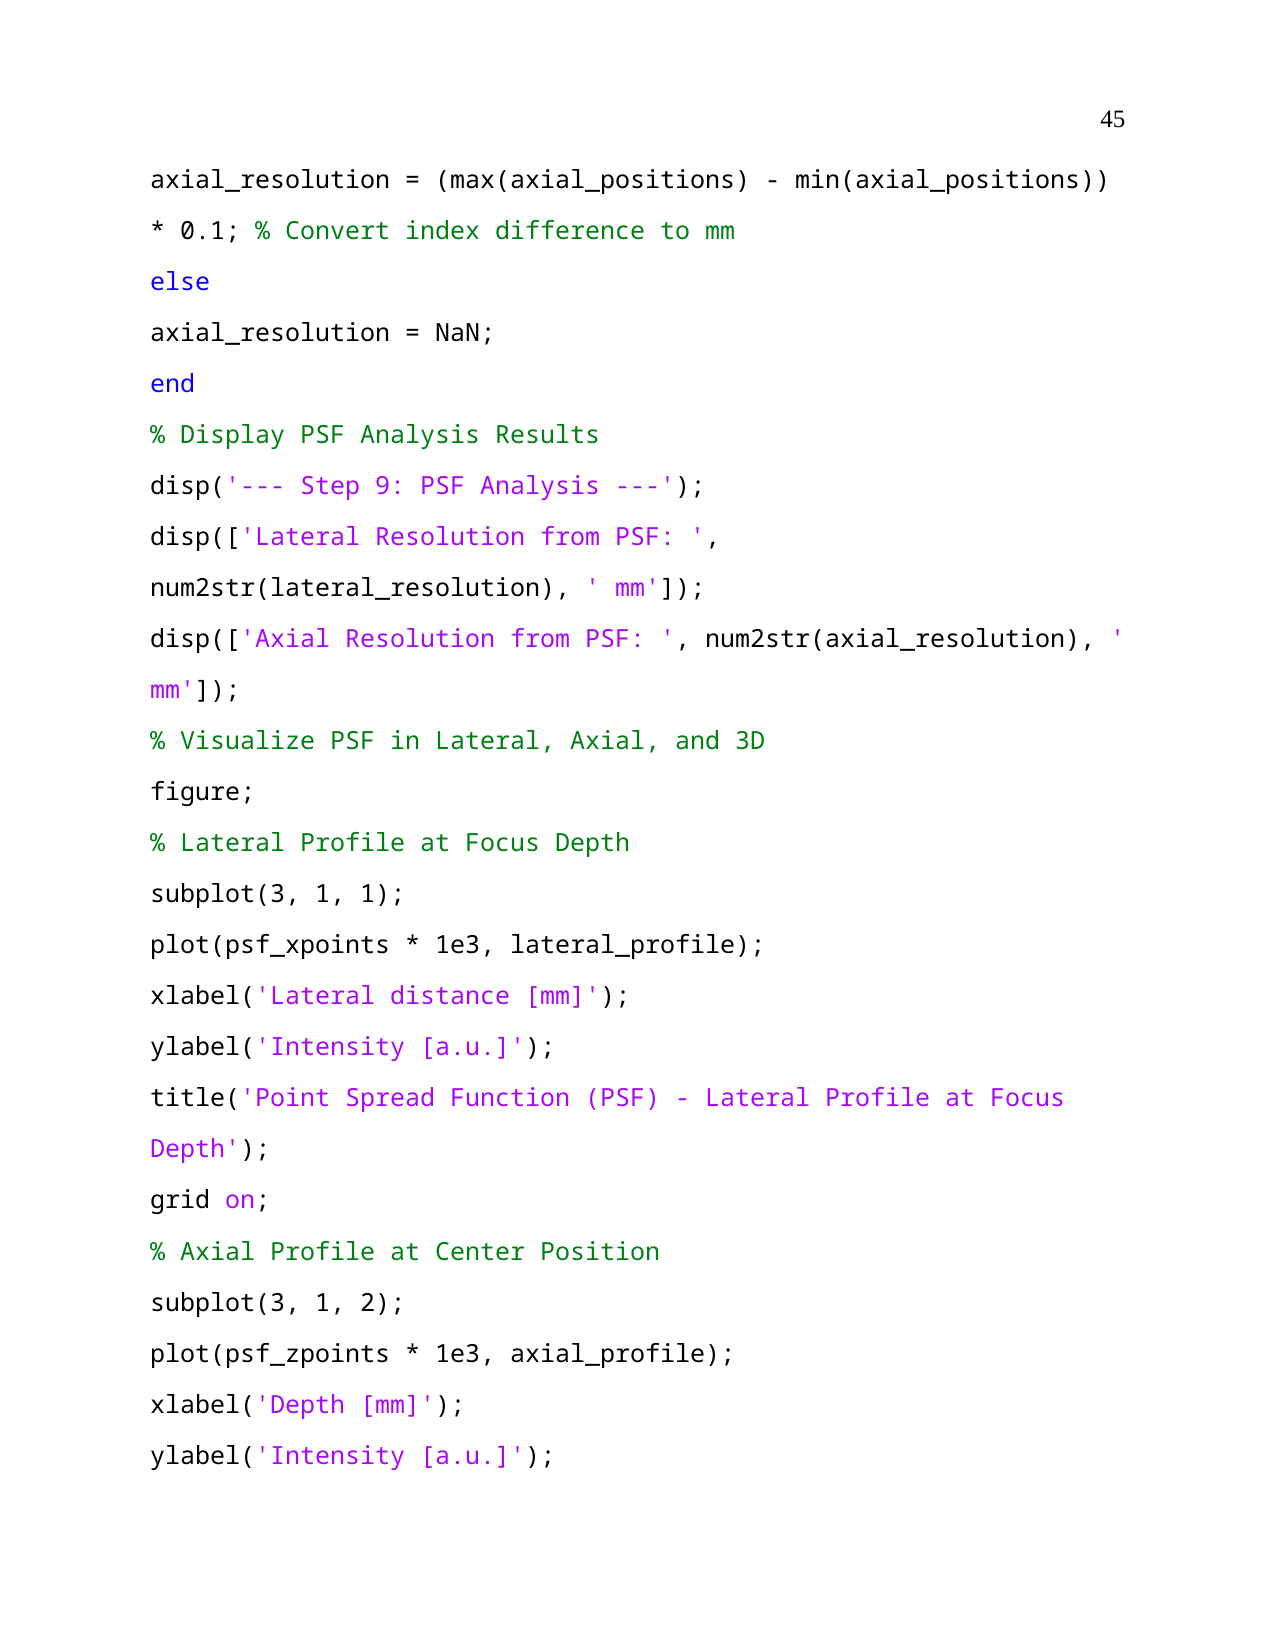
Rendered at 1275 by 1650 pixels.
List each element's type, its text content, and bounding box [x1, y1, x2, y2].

text xlabel('Lateral distance [mm]'); [150, 978, 1125, 1012]
text axial_resolution = NaN; [150, 314, 1125, 348]
text % Lateral Profile at Focus Depth [150, 825, 1125, 859]
text grid on; [150, 1182, 1125, 1216]
text % Axial Profile at Center Position [150, 1233, 1125, 1267]
text subplot(3, 1, 1); [150, 876, 1125, 910]
text % Display PSF Analysis Results [150, 416, 1125, 451]
text subplot(3, 1, 2); [150, 1284, 1125, 1318]
text disp('--- Step 9: PSF Analysis ---'); [150, 467, 1125, 502]
text disp(['Lateral Resolution from PSF: ', num2str(lateral_resolution), ' mm']); [150, 518, 1125, 604]
text ylabel('Intensity [a.u.]'); [150, 1029, 1125, 1063]
text title('Point Spread Function (PSF) - Lateral Profile at Focus Depth'); [150, 1080, 1125, 1165]
text plot(psf_xpoints * 1e3, lateral_profile); [150, 927, 1125, 961]
text plot(psf_zpoints * 1e3, axial_profile); [150, 1335, 1125, 1369]
text figure; [150, 774, 1125, 808]
text ylabel('Intensity [a.u.]'); [150, 1437, 1125, 1471]
text else [150, 263, 1125, 297]
text % Visualize PSF in Lateral, Axial, and 3D [150, 723, 1125, 757]
text axial_resolution = (max(axial_positions) - min(axial_positions)) * 0.1; % Convert index difference to mm [150, 161, 1125, 246]
text end [150, 365, 1125, 399]
text xlabel('Depth [mm]'); [150, 1386, 1125, 1420]
text disp(['Axial Resolution from PSF: ', num2str(axial_resolution), ' mm']); [150, 621, 1125, 706]
